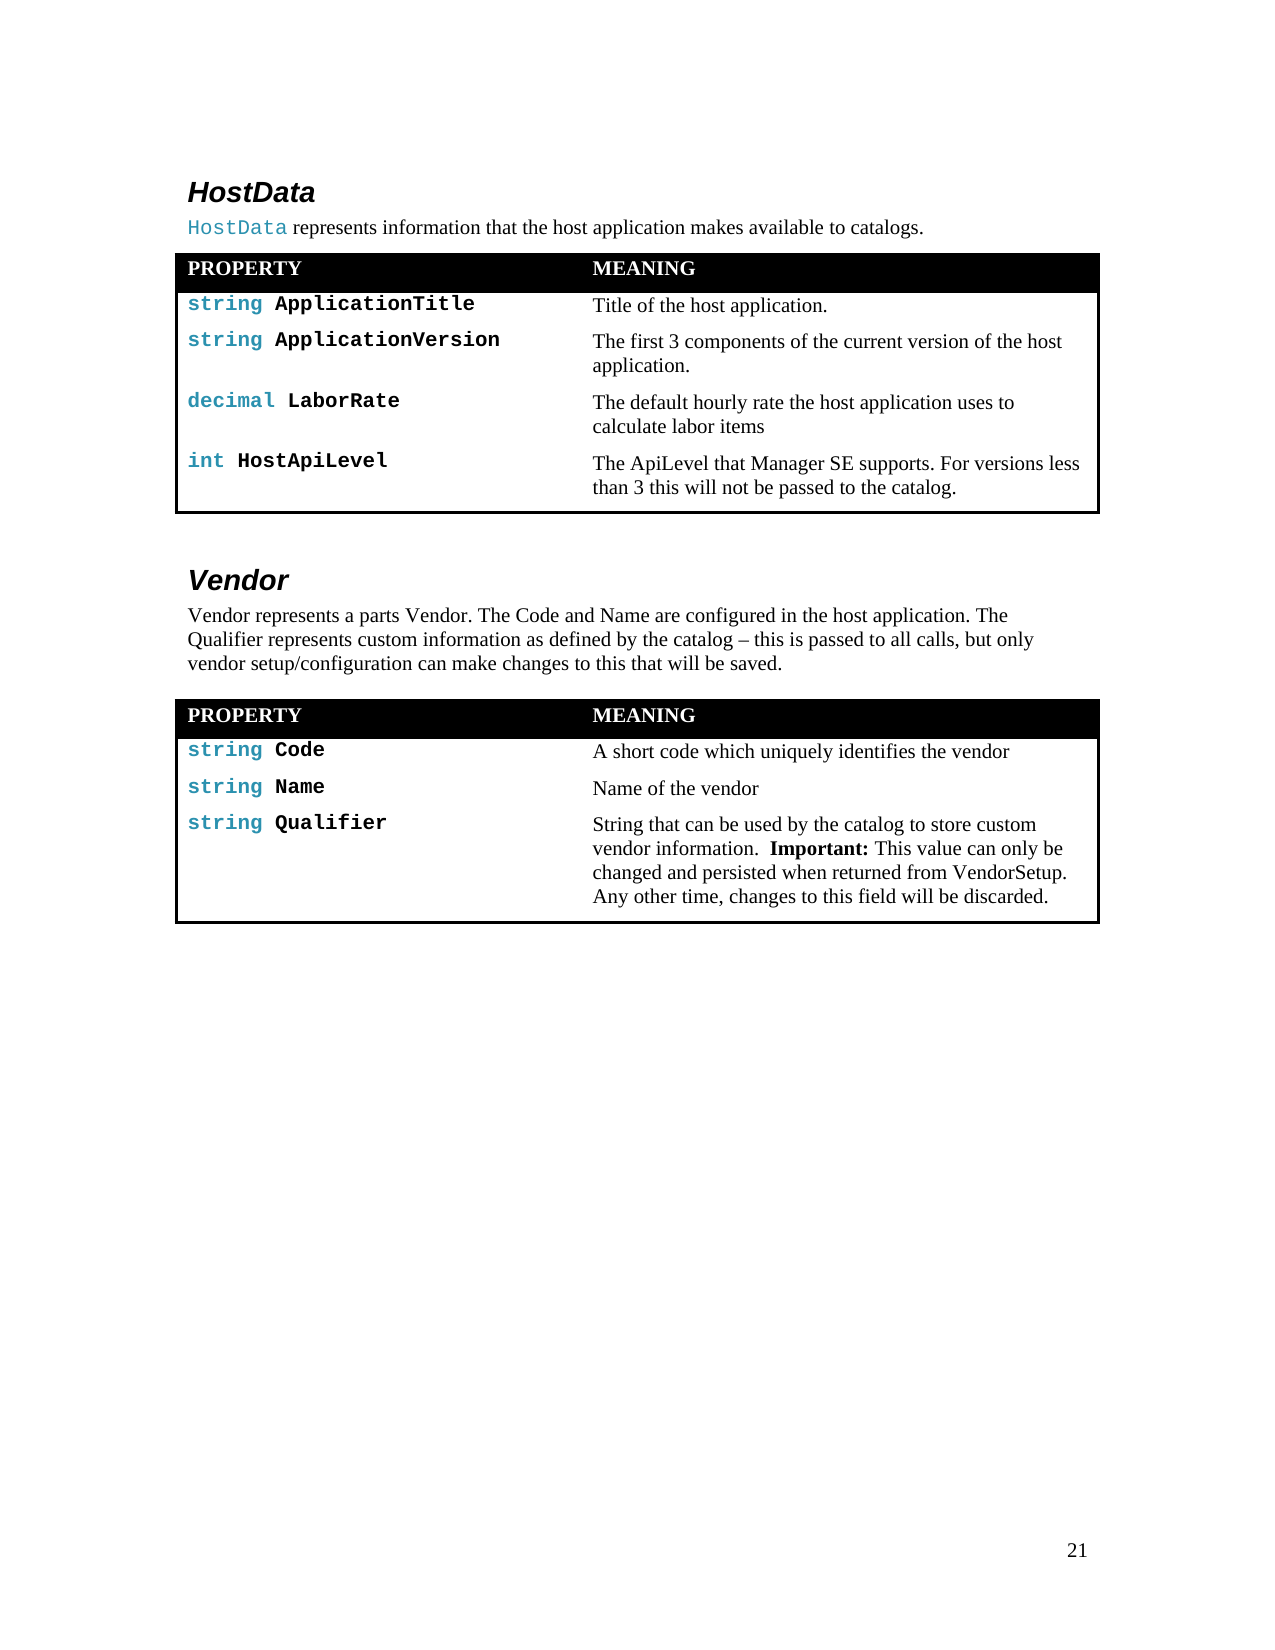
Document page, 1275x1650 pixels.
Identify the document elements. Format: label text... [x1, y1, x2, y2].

table_cell string Qualifier [178, 812, 581, 921]
table_cell String that can be used by the catalog to store custom vendor information. Important: This value can only be changed and persisted when returned from VendorSetup. Any other time, changes to this field will be discarded. [581, 812, 1097, 921]
subtitle HostData [187, 175, 1087, 208]
table_header MEANING [581, 703, 1097, 739]
table_cell int HostApiLevel [178, 451, 581, 511]
table_cell Name of the vendor [581, 776, 1097, 812]
table_cell Title of the host application. [581, 293, 1097, 329]
table_header MEANING [581, 256, 1097, 293]
table_cell A short code which uniquely identifies the vendor [581, 739, 1097, 776]
text HostData represents information that the host application makes available to catalogs. [187, 215, 1087, 241]
table_cell The ApiLevel that Manager SE supports. For versions less than 3 this will not be passed to the catalog. [581, 451, 1097, 511]
table_header PROPERTY [178, 256, 581, 293]
table_cell string ApplicationVersion [178, 329, 581, 390]
table_cell string Code [178, 739, 581, 776]
subtitle Vendor [187, 563, 1087, 597]
table_cell decimal LaborRate [178, 390, 581, 451]
table_cell string ApplicationTitle [178, 293, 581, 329]
table_header PROPERTY [178, 703, 581, 739]
table_cell The default hourly rate the host application uses to calculate labor items [581, 390, 1097, 451]
text Vendor represents a parts Vendor. The Code and Name are configured in the host application. The Qualifier represents custom information as defined by the catalog – this is passed to all calls, but only vendor setup/configuration can make changes to this that will be saved. [187, 603, 1087, 675]
table_cell string Name [178, 776, 581, 812]
table_cell The first 3 components of the current version of the host application. [581, 329, 1097, 390]
